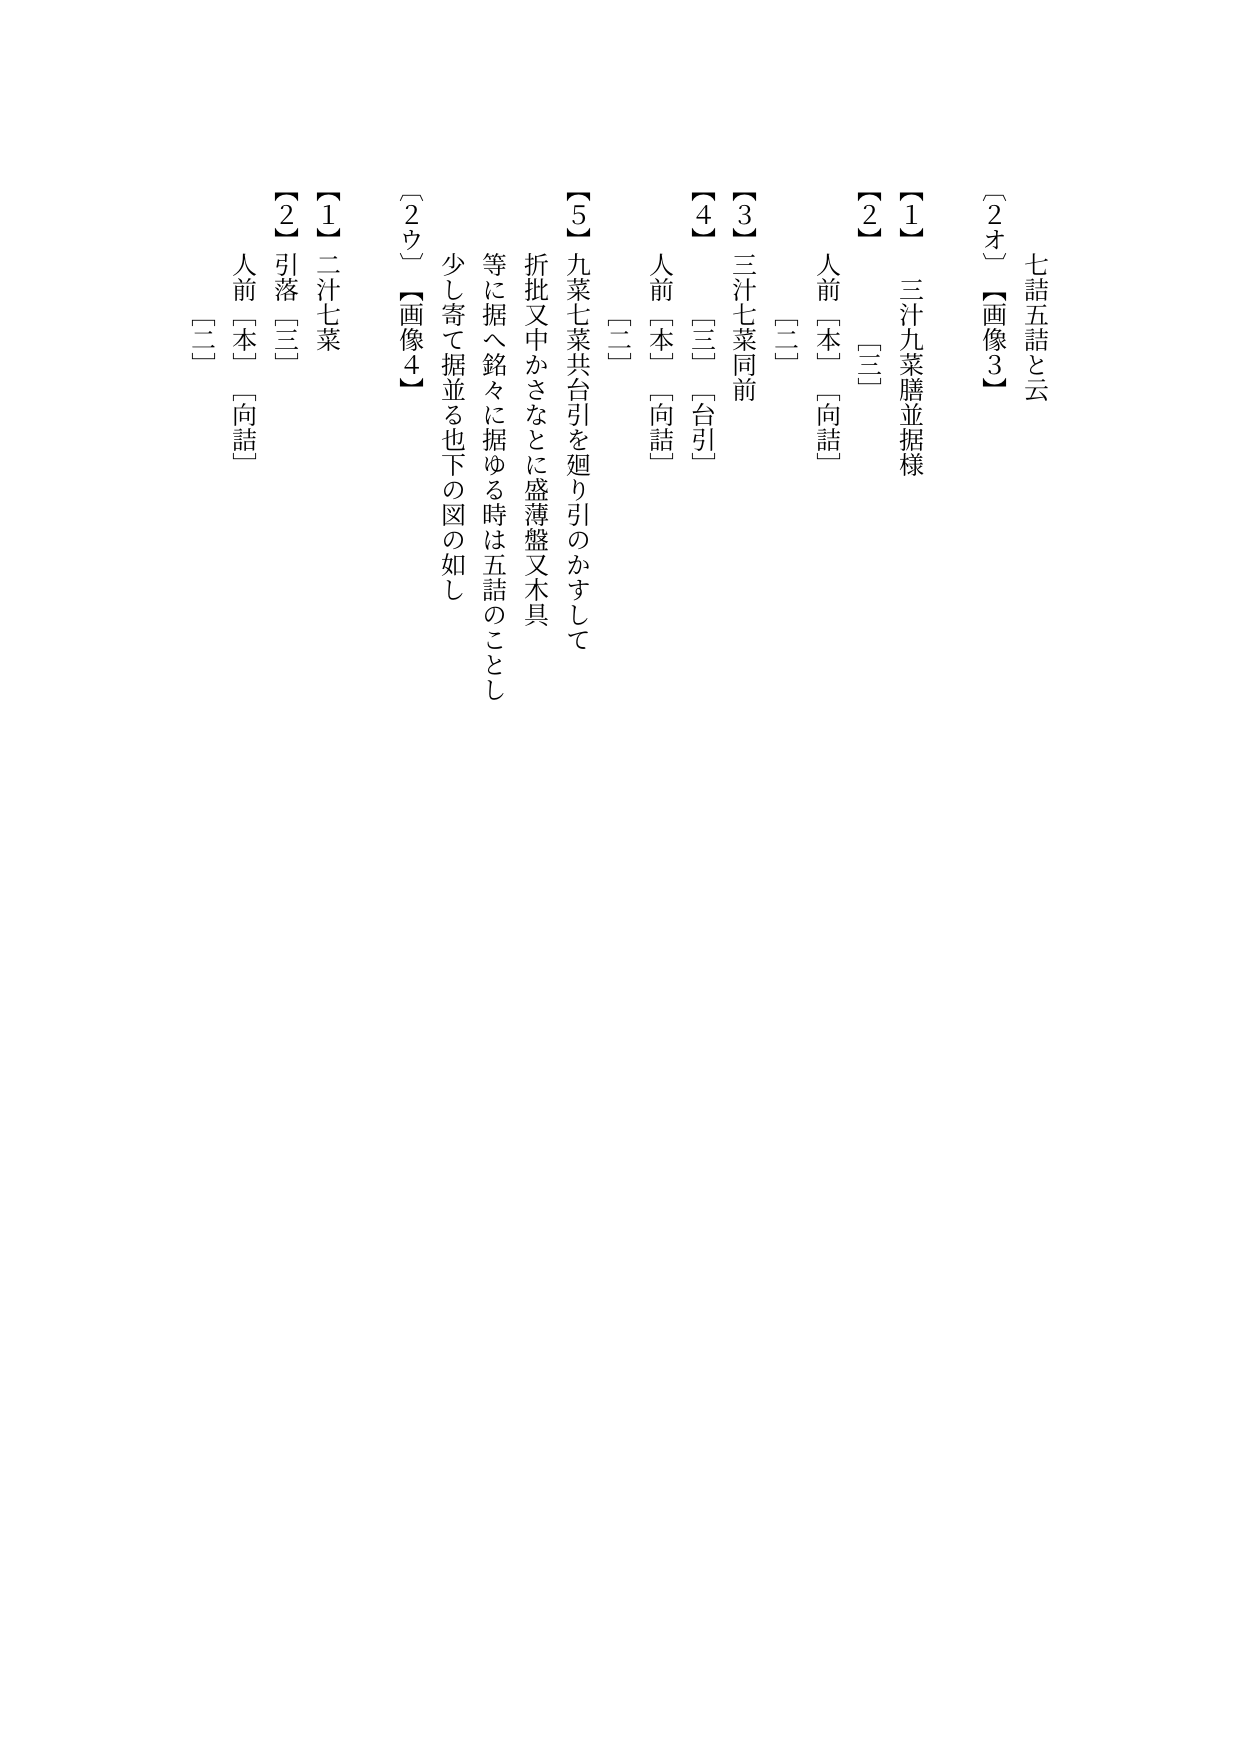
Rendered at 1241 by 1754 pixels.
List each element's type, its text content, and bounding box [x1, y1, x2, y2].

text 等に据へ銘々に据ゆる時は五詰のことし [474, 177, 516, 1547]
text 人前［本］［向詰］ [641, 177, 683, 1547]
text 〔２ウ〕【画像４】 [391, 177, 433, 1547]
text ［二］ [766, 177, 808, 1547]
text 【３】三汁七菜同前 [724, 177, 766, 1547]
text 人前［本］［向詰］ [808, 177, 849, 1547]
list ［三］ [849, 177, 891, 1547]
text 【４】 ［三］［台引］ [683, 177, 724, 1547]
list 三汁九菜膳並据様 [891, 177, 933, 1547]
text ［二］ [599, 177, 641, 1547]
text 【１】二汁七菜 [308, 177, 349, 1547]
text 折批又中かさなとに盛薄盤又木具 [516, 177, 558, 1547]
text 少し寄て据並る也下の図の如し [433, 177, 474, 1547]
text 【２】引落［三］ [266, 177, 308, 1547]
text ［二］ [183, 177, 224, 1547]
text 【５】九菜七菜共台引を廻り引のかすして [558, 177, 599, 1547]
text 〔２オ〕【画像３】 [974, 177, 1016, 1547]
text 人前［本］［向詰］ [224, 177, 266, 1547]
text 七詰五詰と云 [1016, 177, 1058, 1547]
